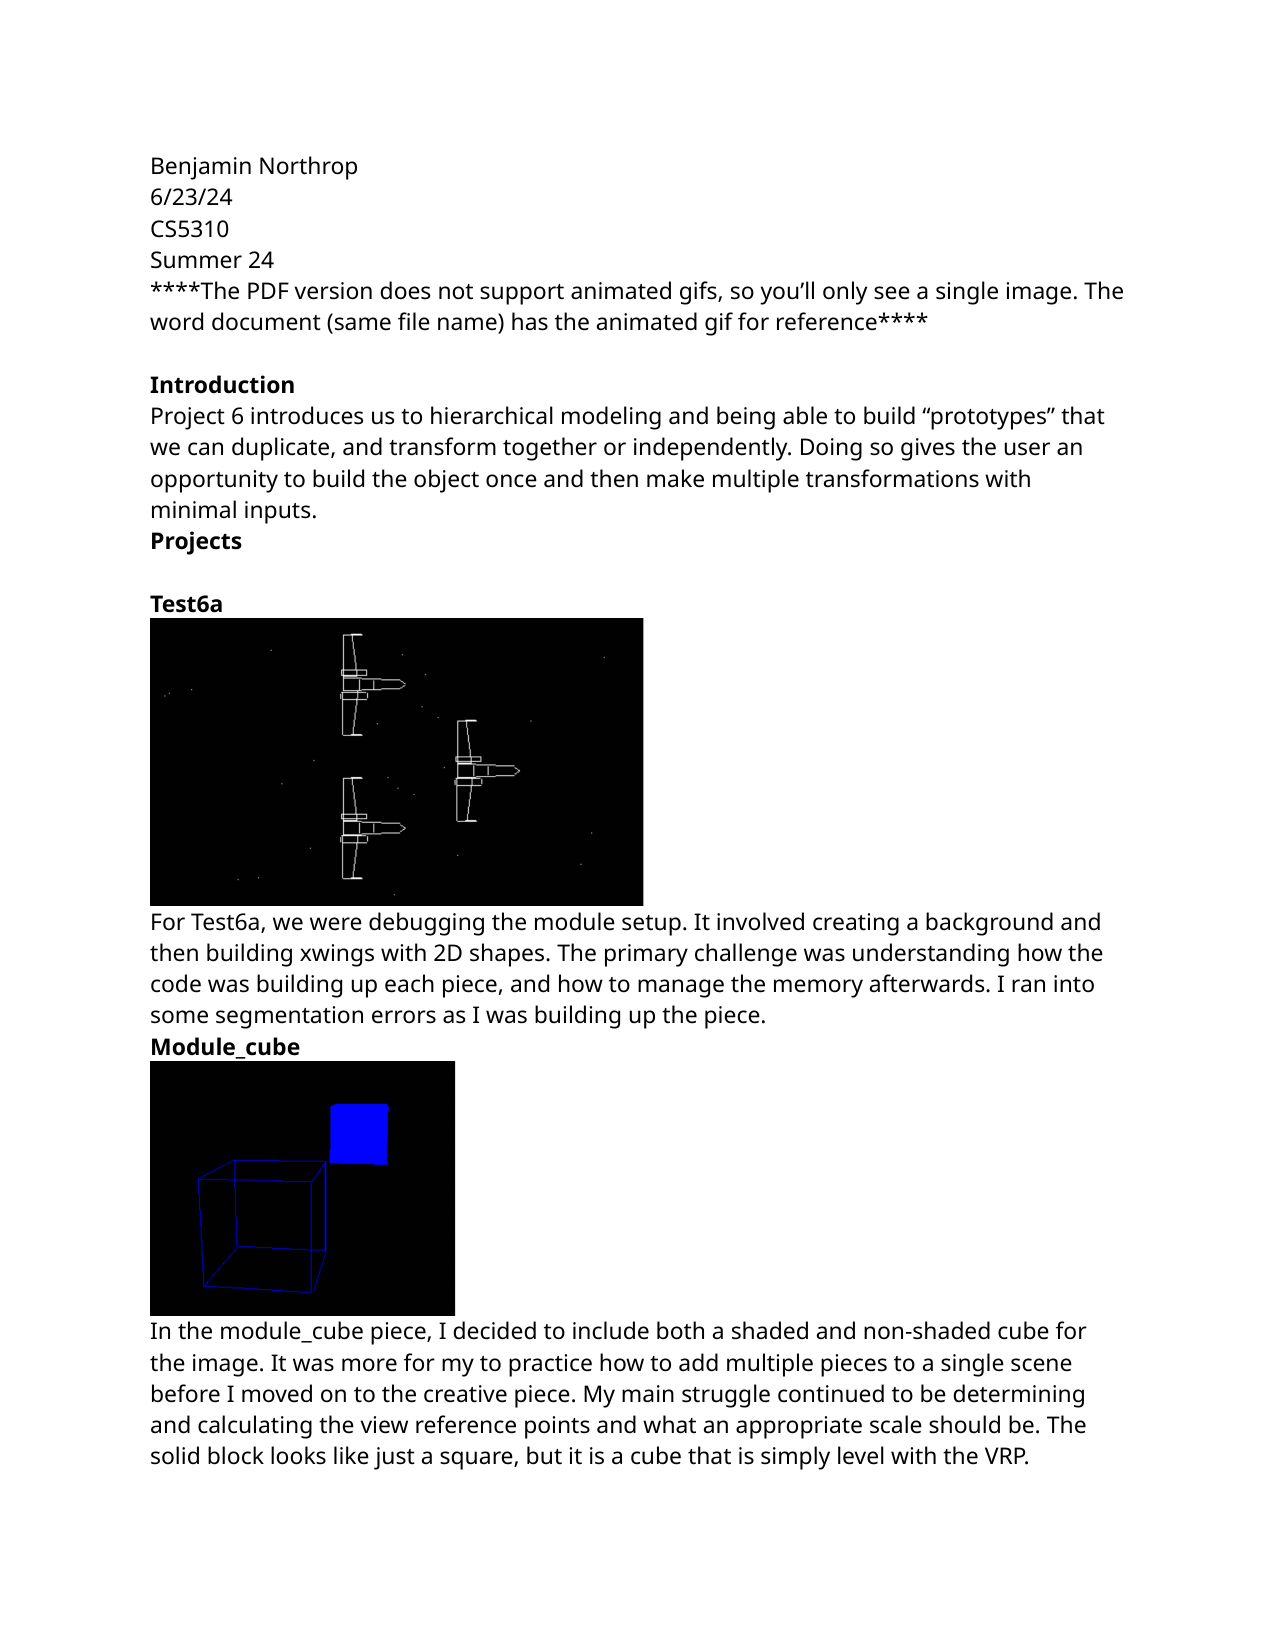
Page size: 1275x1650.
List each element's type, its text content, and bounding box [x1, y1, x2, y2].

text In the module_cube piece, I decided to include both a shaded and non-shaded cube for the image. It was more for my to practice how to add multiple pieces to a single scene before I moved on to the creative piece. My main struggle continued to be determining and calculating the view reference points and what an appropriate scale should be. The solid block looks like just a square, but it is a cube that is simply level with the VRP. [150, 1315, 1125, 1471]
text 6/23/24 [150, 181, 1125, 212]
picture [150, 1061, 456, 1316]
text Project 6 introduces us to hierarchical modeling and being able to build “prototypes” that we can duplicate, and transform together or independently. Doing so gives the user an opportunity to build the object once and then make multiple transformations with minimal inputs. [150, 400, 1125, 525]
text Introduction [150, 369, 1125, 400]
picture [150, 618, 644, 906]
text Test6a [150, 587, 1125, 619]
text Benjamin Northrop [150, 150, 1125, 181]
text Summer 24 [150, 244, 1125, 275]
text Projects [150, 525, 1125, 556]
text CS5310 [150, 212, 1125, 244]
text For Test6a, we were debugging the module setup. It involved creating a background and then building xwings with 2D shapes. The primary challenge was understanding how the code was building up each piece, and how to manage the memory afterwards. I ran into some segmentation errors as I was building up the piece. [150, 906, 1125, 1031]
text Module_cube [150, 1031, 1125, 1062]
text ****The PDF version does not support animated gifs, so you’ll only see a single image. The word document (same file name) has the animated gif for reference**** [150, 275, 1125, 337]
